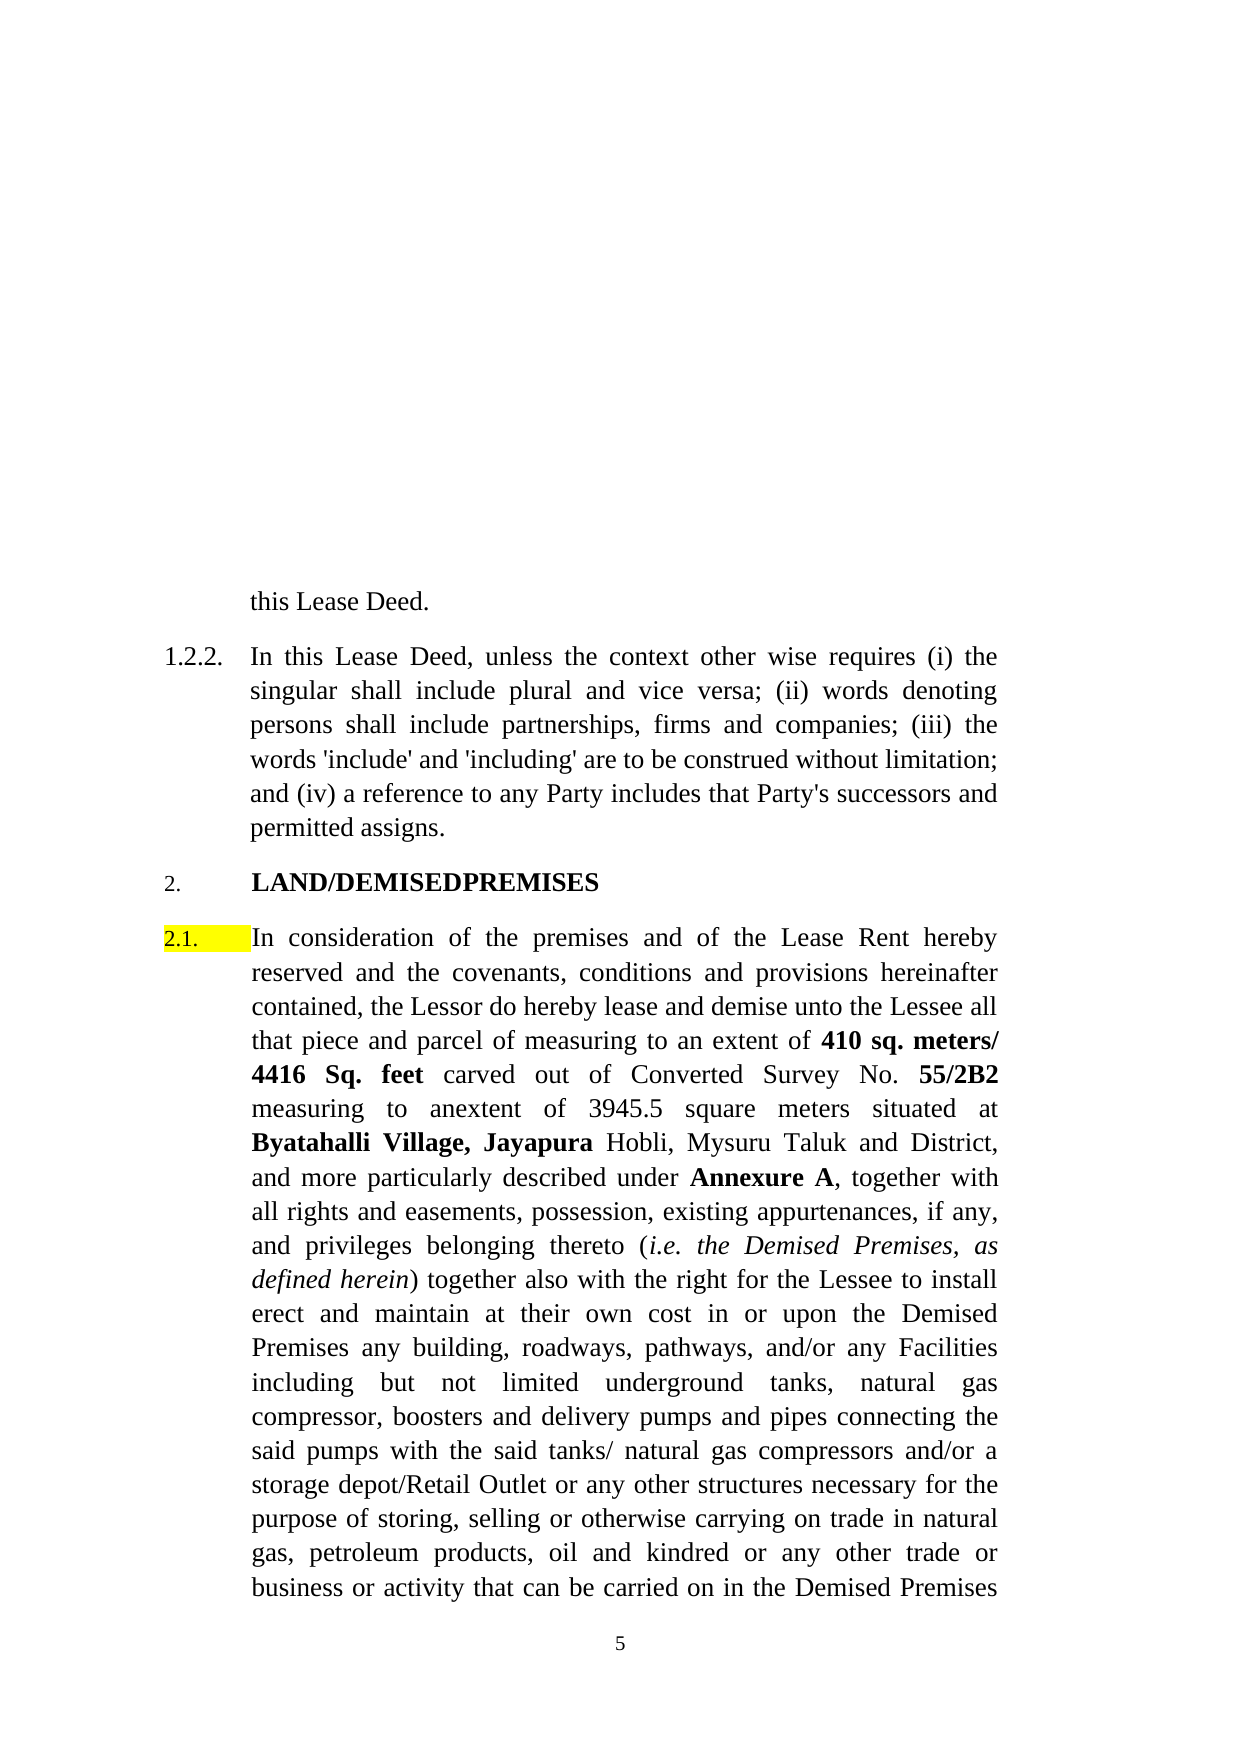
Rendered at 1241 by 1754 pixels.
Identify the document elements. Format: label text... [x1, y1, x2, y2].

list In consideration of the premises and of the Lease Rent hereby reserved and the covenants, conditions and provisions hereinafter contained, the Lessor do hereby lease and demise unto the Lessee all that piece and parcel of measuring to an extent of 410 sq. meters/ 4416 Sq. feet carved out of Converted Survey No. 55/2B2 measuring to anextent of 3945.5 square meters situated at Byatahalli Village, Jayapura Hobli, Mysuru Taluk and District, and more particularly described under Annexure A, together with all rights and easements, possession, existing appurtenances, if any, and privileges belonging thereto (i.e. the Demised Premises, as defined herein) together also with the right for the Lessee to install erect and maintain at their own cost in or upon the Demised Premises any building, roadways, pathways, and/or any Facilities including but not limited underground tanks, natural gas compressor, boosters and delivery pumps and pipes connecting the said pumps with the said tanks/ natural gas compressors and/or a storage depot/Retail Outlet or any other structures necessary for the purpose of storing, selling or otherwise carrying on trade in natural gas, petroleum products, oil and kindred or any other trade or business or activity that can be carried on in the Demised Premises as per the Applicable Laws and any purposes ancillary thereto, including inter alia movement of cranes and other heavy vehicles/ machinery, containers, trailer trucks etc. and also with full liberty to exhibit on the Demised Premises such advertisements and hoardings as the Lessee may from time to time wish to display and with full liberty at all times to re-erect or organize, upgrade or otherwise deal with all or any of the man d with further liberty to construct road or roads on the Demised Premises, erect compound walls, fencing or railing, layout a garden and provide such other conveniences as the Lessee may wish to have and to have the liberty to demolish the existing structures of the Lessor, if any, without causing damages or collateral damages to the existing properties/ facilities/ establishments. [164, 921, 999, 1602]
list Unless otherwise stated, all references made in this Lease Deed to ‘recitals’, 'clauses' and 'annexures' shall refer, respectively, to recitals, clauses and annexures to this Lease Deed. The Annexures to this Lease Deed form part of this Lease Deed and will be in full force and effect as though they were expressly set out in the body of this Lease Deed. [164, 585, 998, 616]
list In this Lease Deed, unless the context other wise requires (i) the singular shall include plural and vice versa; (ii) words denoting persons shall include partnerships, firms and companies; (iii) the words 'include' and 'including' are to be construed without limitation; and (iv) a reference to any Party includes that Party's successors and permitted assigns. [164, 640, 998, 842]
subtitle LAND/DEMISEDPREMISES [164, 866, 1090, 897]
